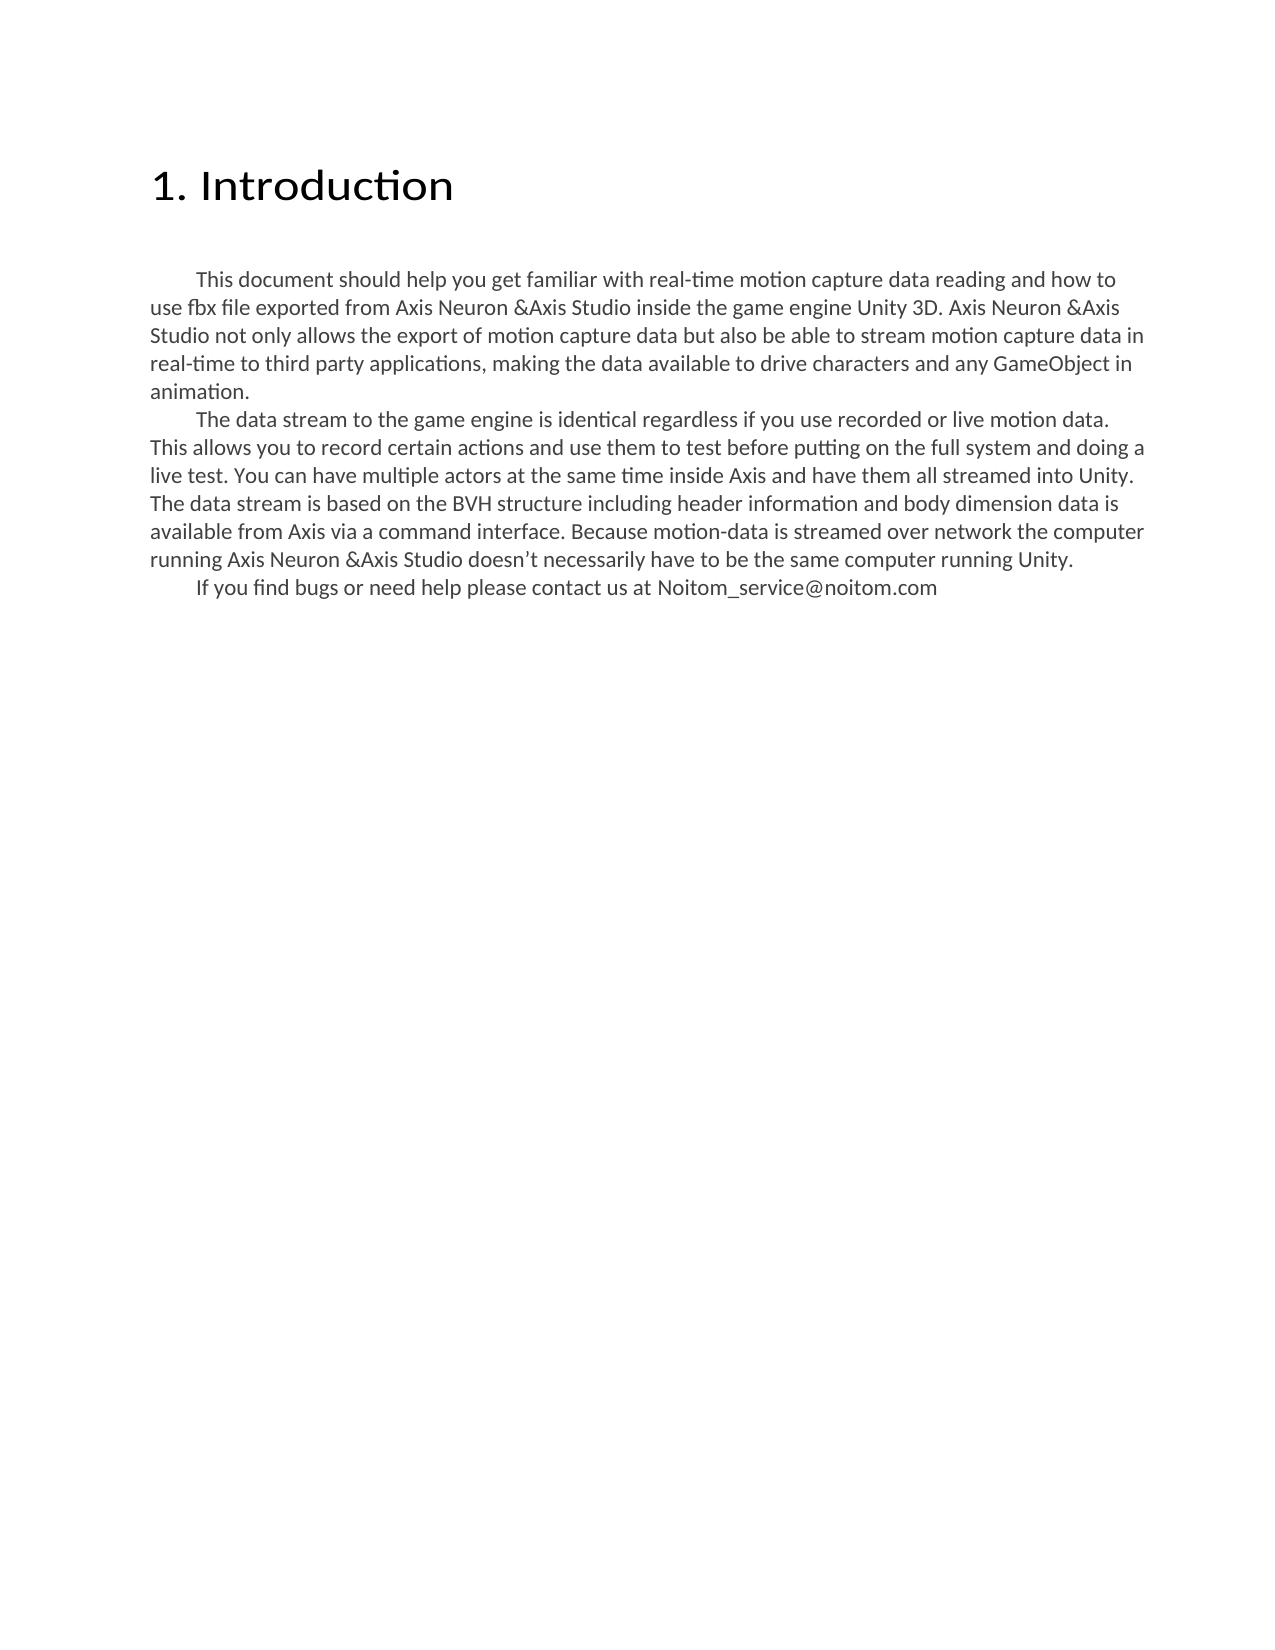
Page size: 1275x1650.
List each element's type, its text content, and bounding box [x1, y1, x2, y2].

text If you find bugs or need help please contact us at Noitom_service@noitom.com [150, 573, 1150, 601]
subtitle 1. Introduction [150, 158, 1150, 211]
text The data stream to the game engine is identical regardless if you use recorded or live motion data. This allows you to record certain actions and use them to test before putting on the full system and doing a live test. You can have multiple actors at the same time inside Axis and have them all streamed into Unity. The data stream is based on the BVH structure including header information and body dimension data is available from Axis via a command interface. Because motion-data is streamed over network the computer running Axis Neuron &Axis Studio doesn’t necessarily have to be the same computer running Unity. [150, 405, 1150, 573]
text This document should help you get familiar with real-time motion capture data reading and how to use fbx file exported from Axis Neuron &Axis Studio inside the game engine Unity 3D. Axis Neuron &Axis Studio not only allows the export of motion capture data but also be able to stream motion capture data in real-time to third party applications, making the data available to drive characters and any GameObject in animation. [150, 265, 1150, 405]
